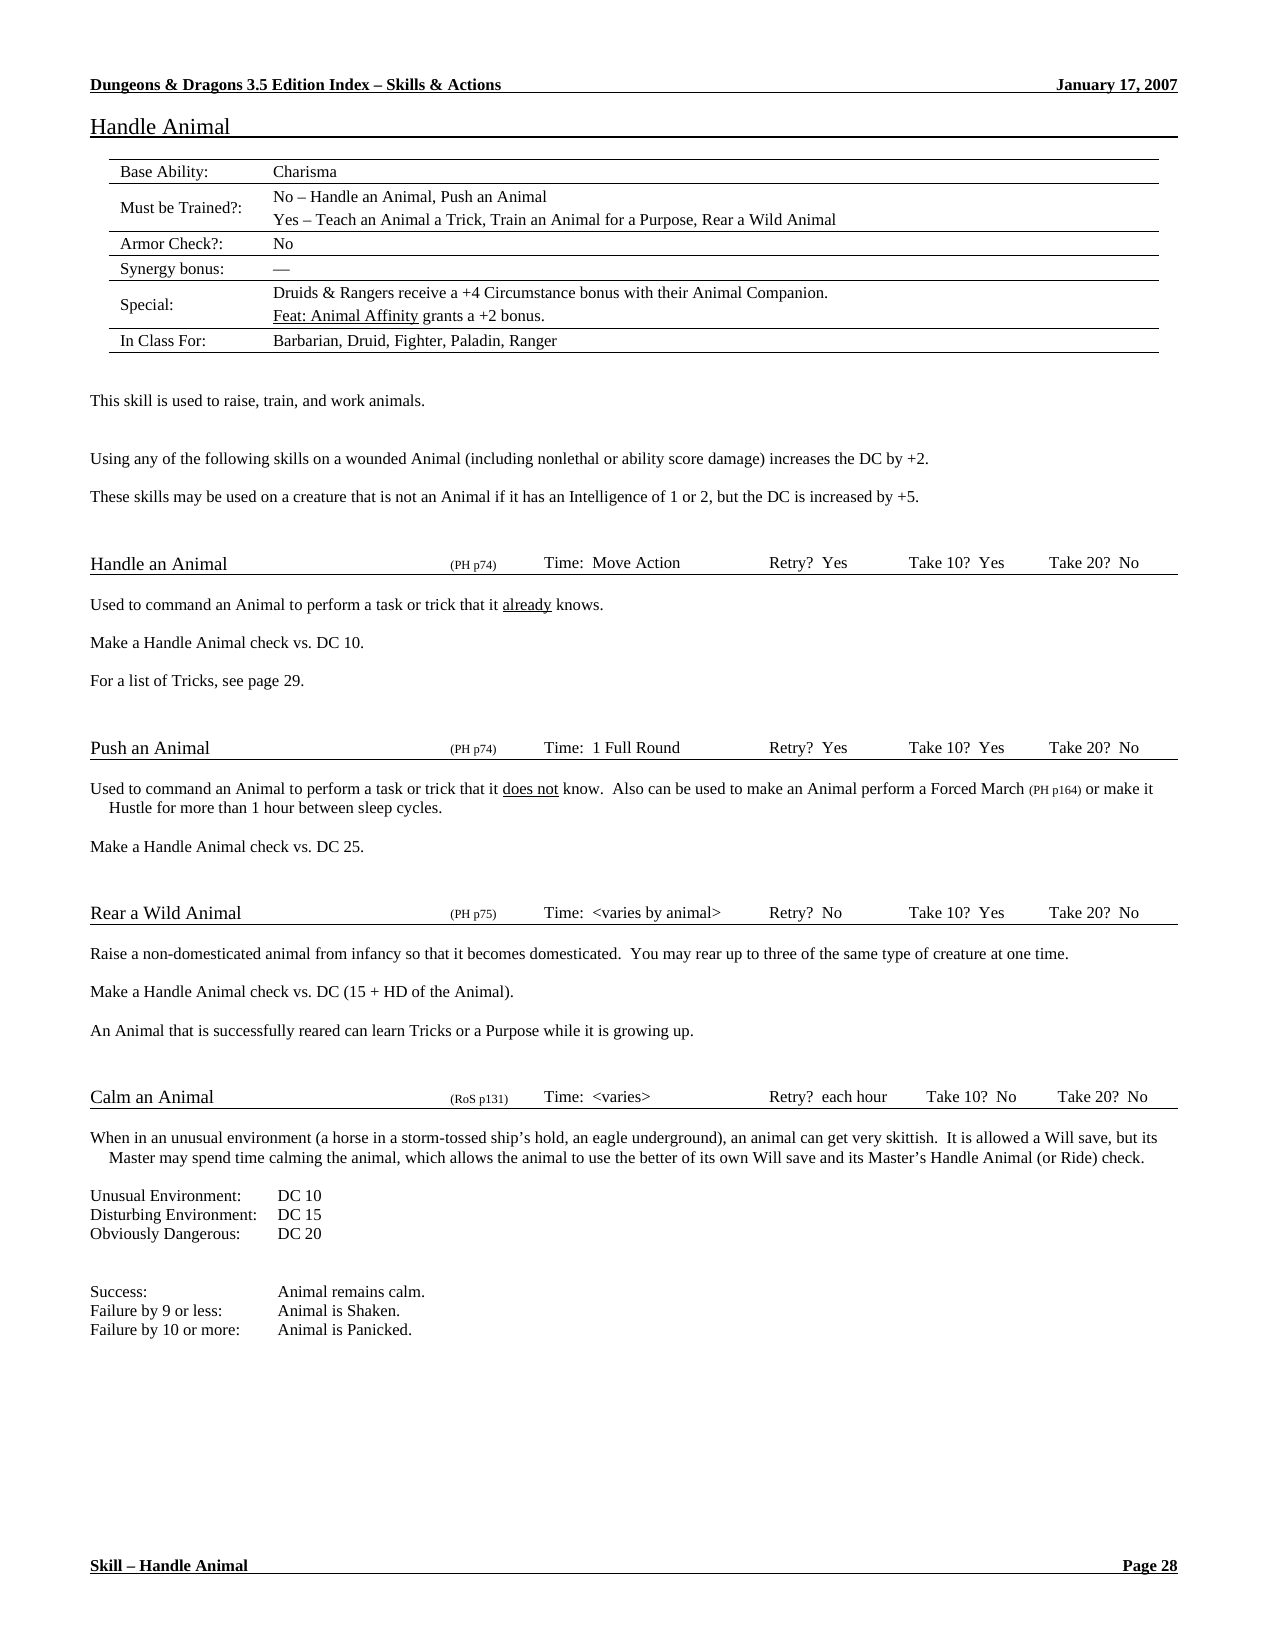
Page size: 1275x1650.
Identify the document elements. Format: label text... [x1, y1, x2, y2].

table_header Time: Move Action [533, 545, 758, 574]
subtitle Handle Animal [90, 113, 1185, 140]
table_cell Synergy bonus: [109, 256, 262, 280]
table_cell Armor Check?: [109, 232, 262, 255]
text Disturbing Environment: DC 15 [90, 1205, 1185, 1224]
text Make a Handle Animal check vs. DC 25. [90, 836, 1185, 856]
table_header Take 10? Yes [898, 729, 1038, 759]
text This skill is used to raise, train, and work animals. [90, 391, 1185, 410]
table_header Take 20? No [1046, 1078, 1178, 1108]
table_cell Special: [109, 281, 262, 327]
text Using any of the following skills on a wounded Animal (including nonlethal or ability score damage) increases the DC by +2. [90, 449, 1185, 468]
text Make a Handle Animal check vs. DC (15 + HD of the Animal). [90, 982, 1185, 1001]
table_cell Druids & Rangers receive a +4 Circumstance bonus with their Animal Companion. Feat: Animal Affinity grants a +2 bonus. [262, 281, 1159, 327]
text Make a Handle Animal check vs. DC 10. [90, 633, 1185, 652]
text Success: Animal remains calm. [90, 1282, 1185, 1301]
table_header Calm an Animal [90, 1078, 439, 1108]
table_header Retry? No [758, 894, 897, 924]
table_cell — [262, 256, 1159, 280]
table_cell No [262, 232, 1159, 255]
table_header Retry? each hour [758, 1078, 915, 1108]
table_header (RoS p131) [439, 1078, 533, 1108]
table_header Take 20? No [1038, 545, 1178, 574]
table_header Rear a Wild Animal [90, 894, 439, 924]
text Failure by 10 or more: Animal is Panicked. [90, 1320, 1185, 1339]
table_header Charisma [262, 160, 1159, 183]
table_header Handle an Animal [90, 545, 439, 574]
table_header (PH p74) [439, 545, 533, 574]
text Used to command an Animal to perform a task or trick that it does not know. Also can be used to make an Animal perform a Forced March (PH p164) or make it Hustle for more than 1 hour between sleep cycles. [90, 779, 1185, 817]
table_cell No – Handle an Animal, Push an Animal Yes – Teach an Animal a Trick, Train an Animal for a Purpose, Rear a Wild Animal [262, 184, 1159, 231]
text When in an unusual environment (a horse in a storm-tossed ship’s hold, an eagle underground), an animal can get very skittish. It is allowed a Will save, but its Master may spend time calming the animal, which allows the animal to use the better of its own Will save and its Master’s Handle Animal (or Ride) check. [90, 1128, 1185, 1167]
table_header Take 10? Yes [898, 894, 1038, 924]
table_header Take 20? No [1038, 729, 1178, 759]
text An Animal that is successfully reared can learn Tricks or a Purpose while it is growing up. [90, 1021, 1185, 1040]
table_header Time: 1 Full Round [533, 729, 758, 759]
table_header Time: <varies by animal> [533, 894, 758, 924]
table_header (PH p75) [439, 894, 533, 924]
table_header Base Ability: [109, 160, 262, 183]
table_header Retry? Yes [758, 729, 897, 759]
table_header Time: <varies> [533, 1078, 758, 1108]
text Unusual Environment: DC 10 [90, 1186, 1185, 1205]
text These skills may be used on a creature that is not an Animal if it has an Intelligence of 1 or 2, but the DC is increased by +5. [90, 487, 1185, 506]
table_header Push an Animal [90, 729, 439, 759]
table_header Take 20? No [1038, 894, 1178, 924]
text Used to command an Animal to perform a task or trick that it already knows. [90, 594, 1185, 614]
table_header Retry? Yes [758, 545, 897, 574]
table_cell In Class For: [109, 329, 262, 352]
text Failure by 9 or less: Animal is Shaken. [90, 1301, 1185, 1320]
table_header (PH p74) [439, 729, 533, 759]
table_header Take 10? Yes [898, 545, 1038, 574]
table_header Take 10? No [915, 1078, 1046, 1108]
text Raise a non-domesticated animal from infancy so that it becomes domesticated. You may rear up to three of the same type of creature at one time. [90, 944, 1185, 963]
table_cell Must be Trained?: [109, 184, 262, 231]
text Obviously Dangerous: DC 20 [90, 1224, 1185, 1243]
table_cell Barbarian, Druid, Fighter, Paladin, Ranger [262, 329, 1159, 352]
